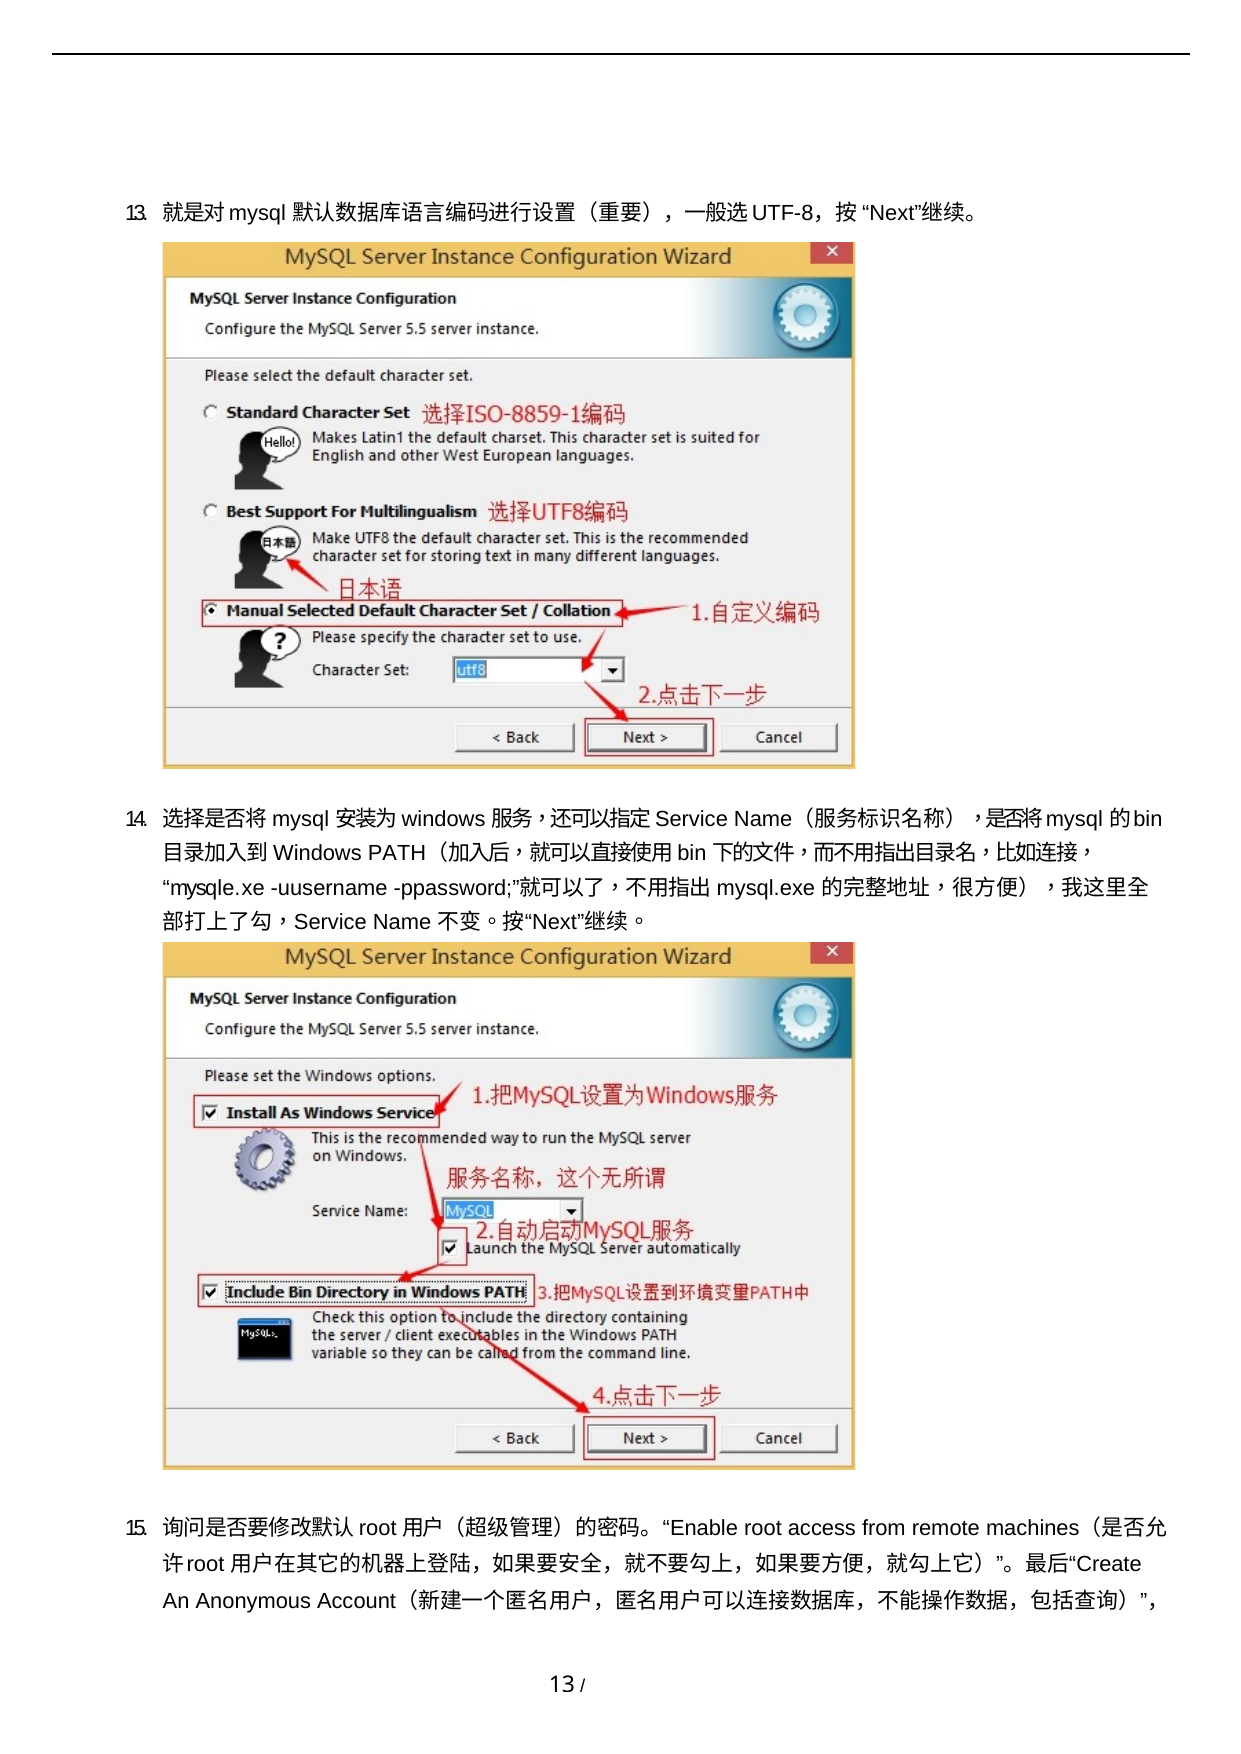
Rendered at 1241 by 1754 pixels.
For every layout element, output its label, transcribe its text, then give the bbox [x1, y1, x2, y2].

picture [162, 242, 856, 769]
list 就是对 mysql 默认数据库语言编码进行设置（重要），一般选 UTF-8，按 “Next”继续。 [125, 195, 1190, 226]
picture [162, 942, 856, 1470]
list 询问是否要修改默认 root 用户（超级管理）的密码。“Enable root access from remote machines（是否允许 root 用户在其它的机器上登陆，如果要安全，就不要勾上，如果要方便，就勾上它）”。最后“Create An Anonymous Account（新建一个匿名用户，匿名用户可以连接数据库，不能操作数据，包括查询）”， [125, 1510, 1169, 1614]
list 选择是否将 mysql 安装为 windows 服务，还可以指定 Service Name（服务标识名称），是否将 mysql 的 bin 目录加入到 Windows PATH（加入后，就可以直接使用 bin 下的文件，而不用指出目录名，比如连接， “mysqle.xe -uusername -ppassword;”就可以了，不用指出 mysql.exe 的完整地址，很方便），我这里全部打上了勾，Service Name 不变。按“Next”继续。 [125, 803, 1165, 936]
